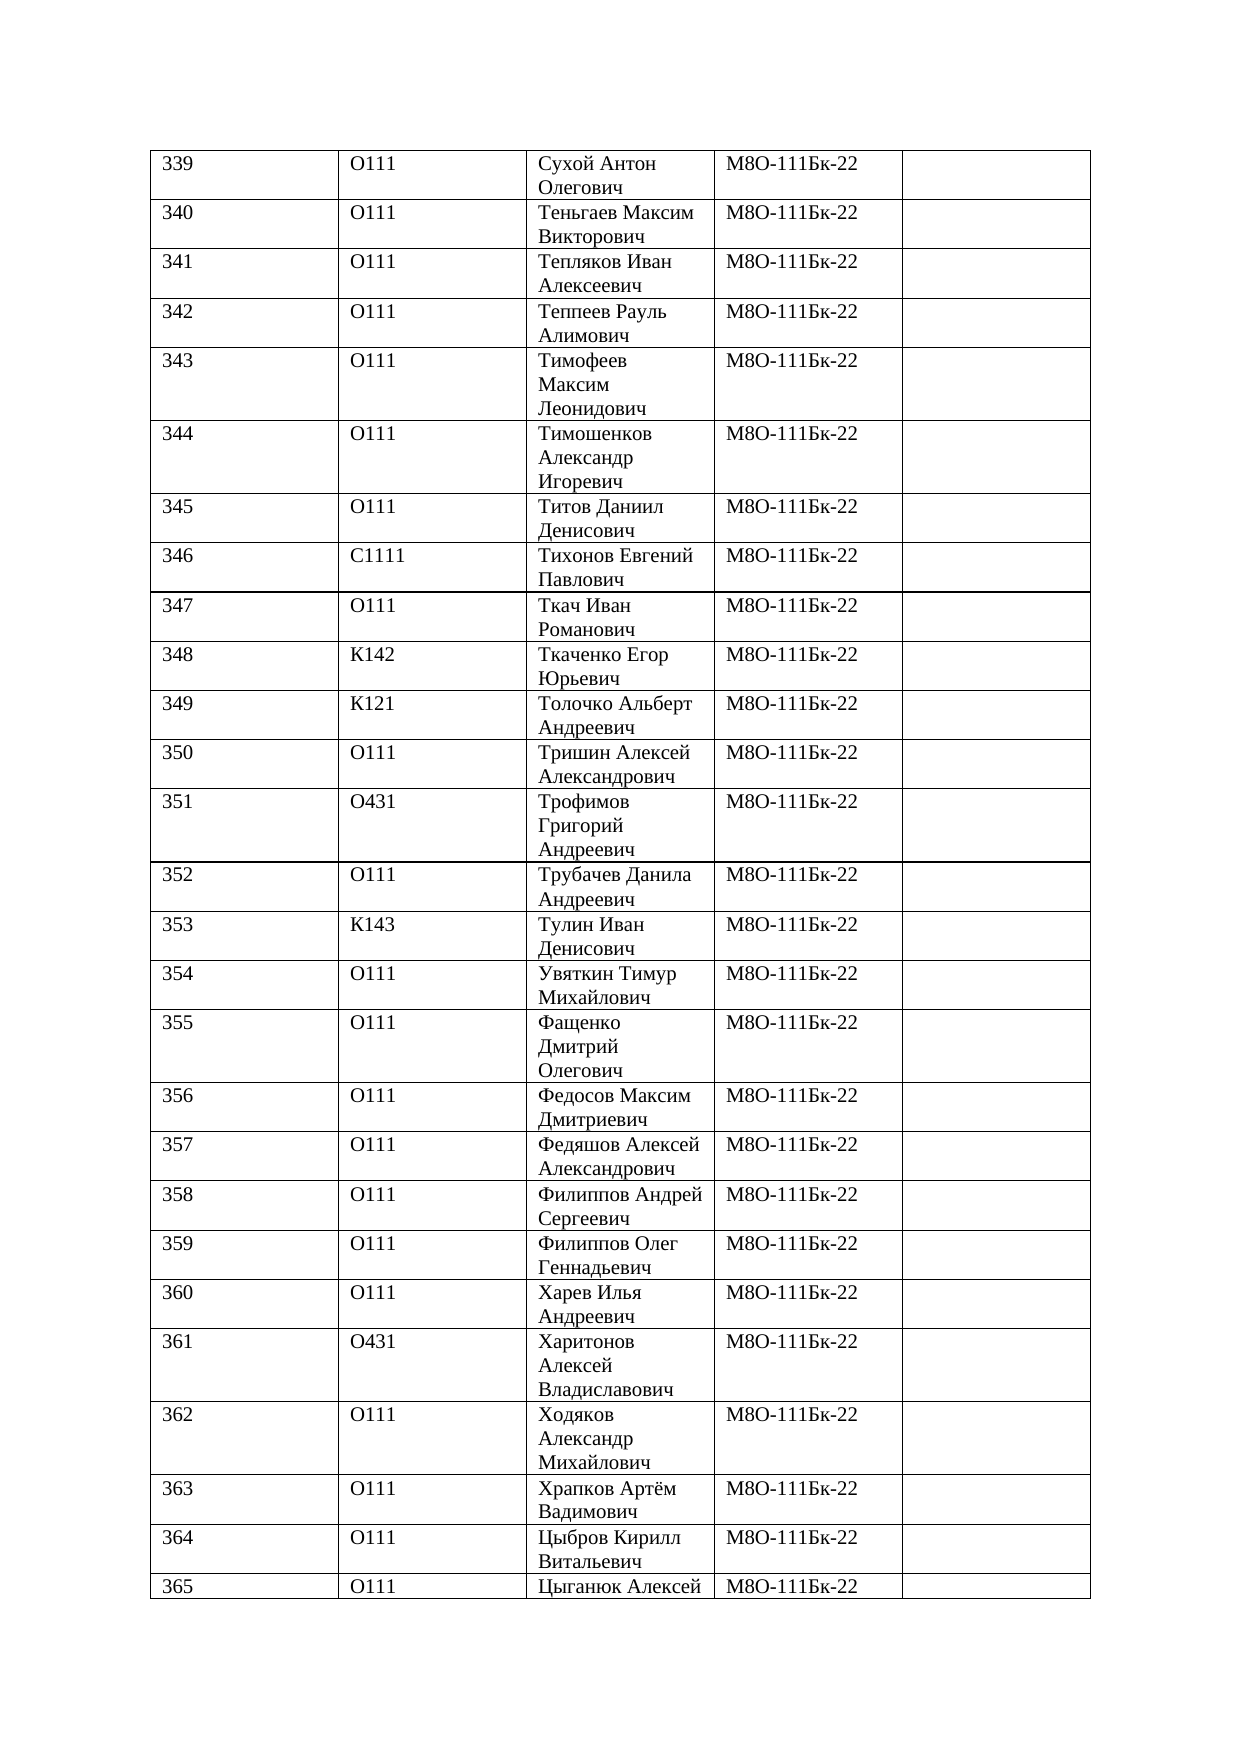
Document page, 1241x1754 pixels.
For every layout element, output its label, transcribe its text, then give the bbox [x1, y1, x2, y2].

table_cell М8О-111Бк-22 [715, 691, 902, 739]
table_cell 364 [151, 1525, 338, 1573]
table_cell 342 [151, 299, 338, 347]
table_cell М8О-111Бк-22 [715, 642, 902, 690]
table_cell О111 [339, 863, 526, 911]
table_cell К142 [339, 642, 526, 690]
table_cell М8О-111Бк-22 [715, 151, 902, 199]
table_cell М8О-111Бк-22 [715, 1402, 902, 1474]
table_cell О111 [339, 151, 526, 199]
table_cell О111 [339, 1010, 526, 1082]
table_cell 360 [151, 1280, 338, 1328]
table_cell 358 [151, 1181, 338, 1229]
table_cell Трубачев Данила Андреевич [527, 863, 714, 911]
table_cell О111 [339, 299, 526, 347]
table_cell Тимофеев Максим Леонидович [527, 348, 714, 420]
table_cell 361 [151, 1329, 338, 1401]
table_cell Тимошенков Александр Игоревич [527, 421, 714, 493]
table_cell Федосов Максим Дмитриевич [527, 1083, 714, 1131]
table_cell 362 [151, 1402, 338, 1474]
table_cell М8О-111Бк-22 [715, 1574, 902, 1598]
table_cell [903, 494, 1090, 542]
table_cell Титов Даниил Денисович [527, 494, 714, 542]
table_cell Харитонов Алексей Владиславович [527, 1329, 714, 1401]
table_cell 349 [151, 691, 338, 739]
table_cell О111 [339, 1280, 526, 1328]
table_cell 356 [151, 1083, 338, 1131]
table_cell Толочко Альберт Андреевич [527, 691, 714, 739]
table_cell [903, 151, 1090, 199]
table_cell О111 [339, 249, 526, 297]
table_cell [903, 642, 1090, 690]
table_cell М8О-111Бк-22 [715, 494, 902, 542]
table_cell О111 [339, 200, 526, 248]
table_cell О111 [339, 494, 526, 542]
table_cell М8О-111Бк-22 [715, 249, 902, 297]
table_cell 353 [151, 912, 338, 960]
table_cell М8О-111Бк-22 [715, 593, 902, 641]
table_cell О111 [339, 961, 526, 1009]
table_cell Ткач Иван Романович [527, 593, 714, 641]
table_cell М8О-111Бк-22 [715, 1132, 902, 1180]
table_cell М8О-111Бк-22 [715, 1010, 902, 1082]
table_cell О111 [339, 1181, 526, 1229]
table_cell О111 [339, 1525, 526, 1573]
table_cell [903, 1132, 1090, 1180]
table_cell М8О-111Бк-22 [715, 1525, 902, 1573]
table_cell Теппеев Рауль Алимович [527, 299, 714, 347]
table_cell О111 [339, 1402, 526, 1474]
table_cell [903, 348, 1090, 420]
table_cell К143 [339, 912, 526, 960]
table_cell 345 [151, 494, 338, 542]
table_cell [903, 740, 1090, 788]
table_cell [903, 1475, 1090, 1523]
table_cell [903, 912, 1090, 960]
table_cell М8О-111Бк-22 [715, 348, 902, 420]
table_cell О111 [339, 421, 526, 493]
table_cell М8О-111Бк-22 [715, 299, 902, 347]
table_cell 343 [151, 348, 338, 420]
table_cell 357 [151, 1132, 338, 1180]
table_cell М8О-111Бк-22 [715, 1231, 902, 1279]
table_cell [903, 200, 1090, 248]
table_cell [903, 1402, 1090, 1474]
table_cell О431 [339, 789, 526, 861]
table_cell 365 [151, 1574, 338, 1598]
table_cell Тулин Иван Денисович [527, 912, 714, 960]
table_cell Харев Илья Андреевич [527, 1280, 714, 1328]
table_cell М8О-111Бк-22 [715, 912, 902, 960]
table_cell 348 [151, 642, 338, 690]
table_cell 359 [151, 1231, 338, 1279]
table_cell [903, 543, 1090, 591]
table_cell О111 [339, 593, 526, 641]
table_cell К121 [339, 691, 526, 739]
table_cell [903, 1329, 1090, 1401]
table_cell [903, 249, 1090, 297]
table_cell [903, 789, 1090, 861]
table_cell [903, 1181, 1090, 1229]
table_cell Сухой Антон Олегович [527, 151, 714, 199]
table_cell М8О-111Бк-22 [715, 543, 902, 591]
table_cell 354 [151, 961, 338, 1009]
table_cell О111 [339, 348, 526, 420]
table_cell 346 [151, 543, 338, 591]
table_cell Федяшов Алексей Александрович [527, 1132, 714, 1180]
table_cell М8О-111Бк-22 [715, 1083, 902, 1131]
table_cell М8О-111Бк-22 [715, 863, 902, 911]
table_cell О111 [339, 1574, 526, 1598]
table_cell [903, 1574, 1090, 1598]
table_cell 341 [151, 249, 338, 297]
table_cell М8О-111Бк-22 [715, 200, 902, 248]
table_cell Филиппов Андрей Сергеевич [527, 1181, 714, 1229]
table_cell О111 [339, 1231, 526, 1279]
table_cell Тришин Алексей Александрович [527, 740, 714, 788]
table_cell Теньгаев Максим Викторович [527, 200, 714, 248]
table_cell М8О-111Бк-22 [715, 1280, 902, 1328]
table_cell 355 [151, 1010, 338, 1082]
table_cell 339 [151, 151, 338, 199]
table_cell 347 [151, 593, 338, 641]
table_cell [903, 863, 1090, 911]
table_cell [903, 691, 1090, 739]
table_cell Храпков Артём Вадимович [527, 1475, 714, 1523]
table_cell [903, 1083, 1090, 1131]
table_cell М8О-111Бк-22 [715, 789, 902, 861]
table_cell 344 [151, 421, 338, 493]
table_cell О431 [339, 1329, 526, 1401]
table_cell [903, 1525, 1090, 1573]
table_cell О111 [339, 1475, 526, 1523]
table_cell Увяткин Тимур Михайлович [527, 961, 714, 1009]
table_cell О111 [339, 1083, 526, 1131]
table_cell Ходяков Александр Михайлович [527, 1402, 714, 1474]
table_cell 363 [151, 1475, 338, 1523]
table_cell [527, 1574, 714, 1598]
table_cell М8О-111Бк-22 [715, 1475, 902, 1523]
table_cell Трофимов Григорий Андреевич [527, 789, 714, 861]
table_cell 340 [151, 200, 338, 248]
table_cell Фащенко Дмитрий Олегович [527, 1010, 714, 1082]
table_cell С1111 [339, 543, 526, 591]
table_cell М8О-111Бк-22 [715, 1181, 902, 1229]
table_cell М8О-111Бк-22 [715, 740, 902, 788]
table_cell [903, 961, 1090, 1009]
table_cell [903, 593, 1090, 641]
table_cell [903, 299, 1090, 347]
table_cell Тепляков Иван Алексеевич [527, 249, 714, 297]
table_cell О111 [339, 740, 526, 788]
table_cell [903, 1010, 1090, 1082]
table_cell [903, 1231, 1090, 1279]
table_cell 352 [151, 863, 338, 911]
table_cell О111 [339, 1132, 526, 1180]
table_cell Ткаченко Егор Юрьевич [527, 642, 714, 690]
table_cell 351 [151, 789, 338, 861]
table_cell М8О-111Бк-22 [715, 961, 902, 1009]
table_cell М8О-111Бк-22 [715, 421, 902, 493]
table_cell Тихонов Евгений Павлович [527, 543, 714, 591]
table_cell [903, 421, 1090, 493]
table_cell Филиппов Олег Геннадьевич [527, 1231, 714, 1279]
table_cell М8О-111Бк-22 [715, 1329, 902, 1401]
table_cell 350 [151, 740, 338, 788]
table_cell [903, 1280, 1090, 1328]
table_cell Цыбров Кирилл Витальевич [527, 1525, 714, 1573]
